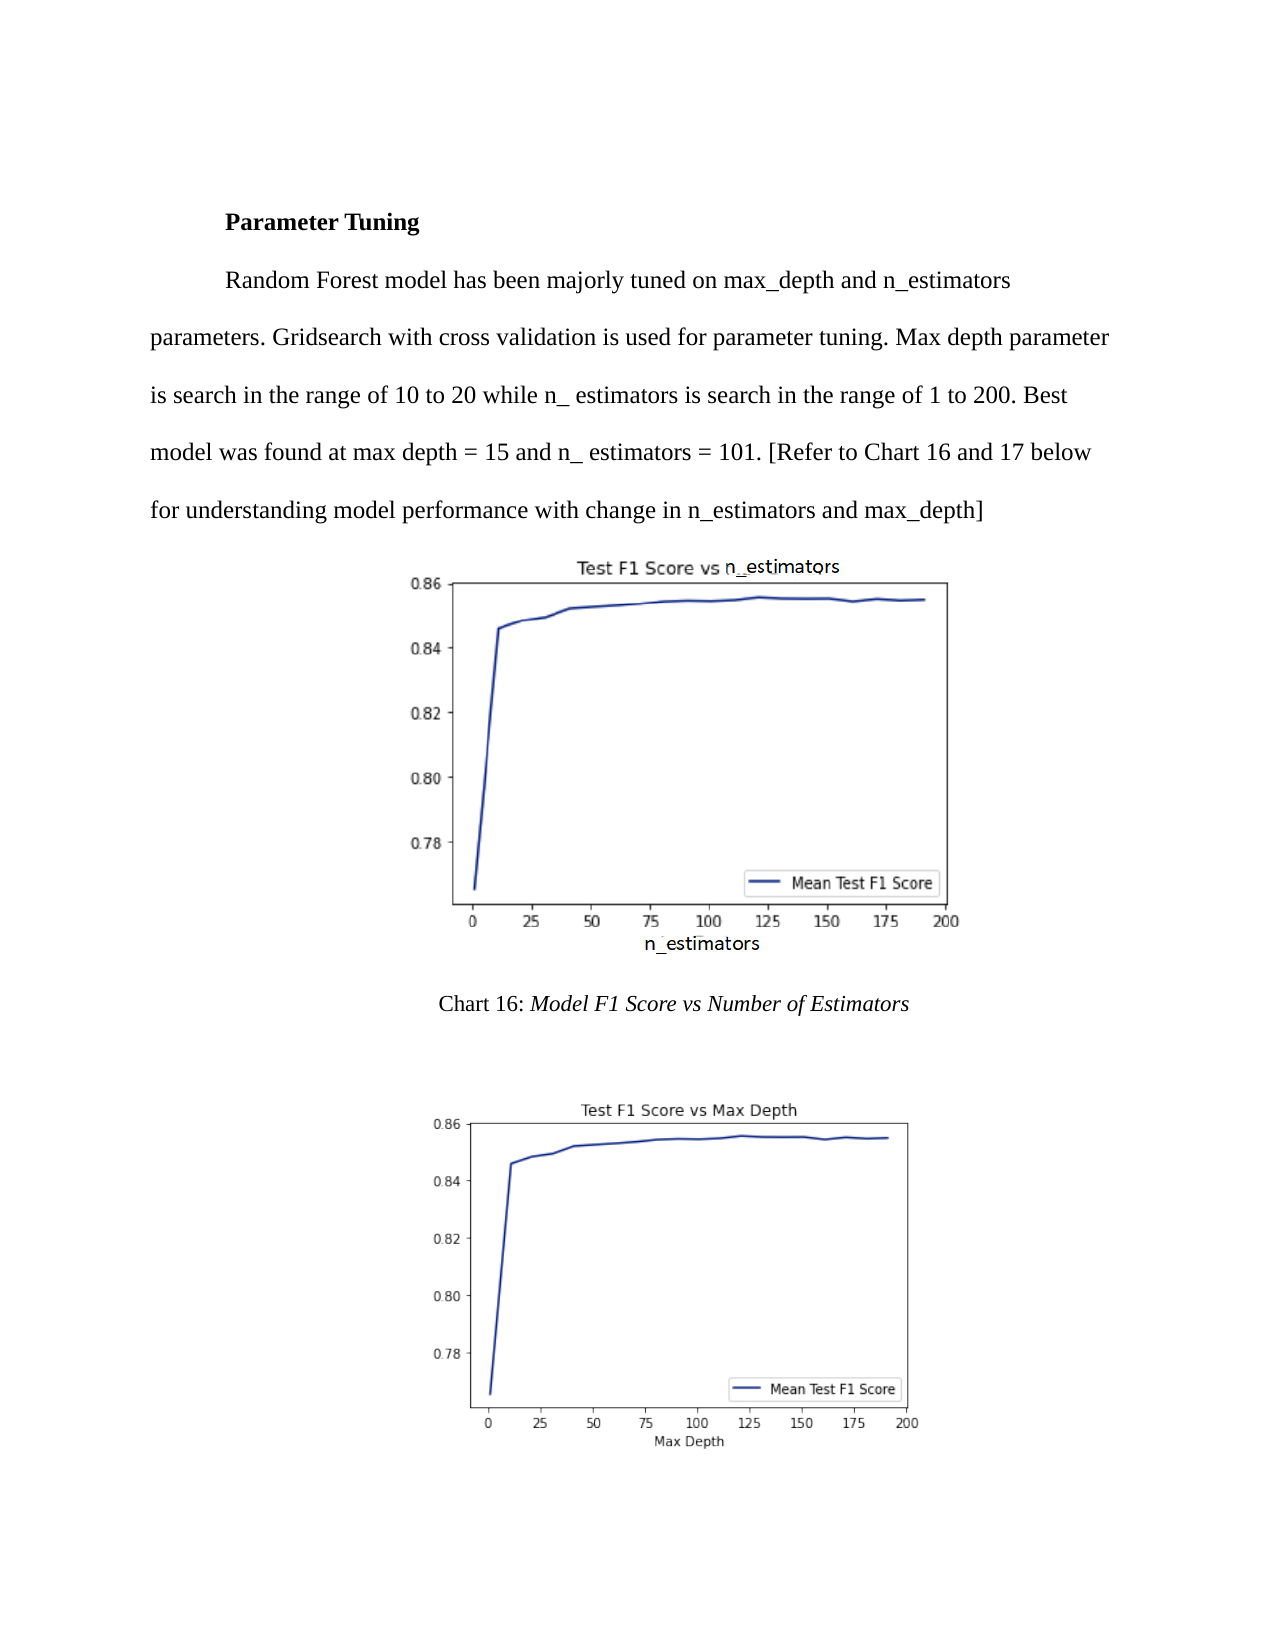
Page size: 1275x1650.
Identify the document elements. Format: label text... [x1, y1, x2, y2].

picture [385, 552, 965, 961]
text Random Forest model has been majorly tuned on max_depth and n_estimators parameters. Gridsearch with cross validation is used for parameter tuning. Max depth parameter is search in the range of 10 to 20 while n_ estimators is search in the range of 1 to 200. Best model was found at max depth = 15 and n_ estimators = 101. [Refer to Chart 16 and 17 below for understanding model performance with change in n_estimators and max_depth] [150, 265, 1125, 524]
text Chart 16: Model F1 Score vs Number of Estimators [150, 989, 1125, 1016]
picture [423, 1095, 927, 1457]
subtitle Parameter Tuning [150, 207, 1125, 236]
